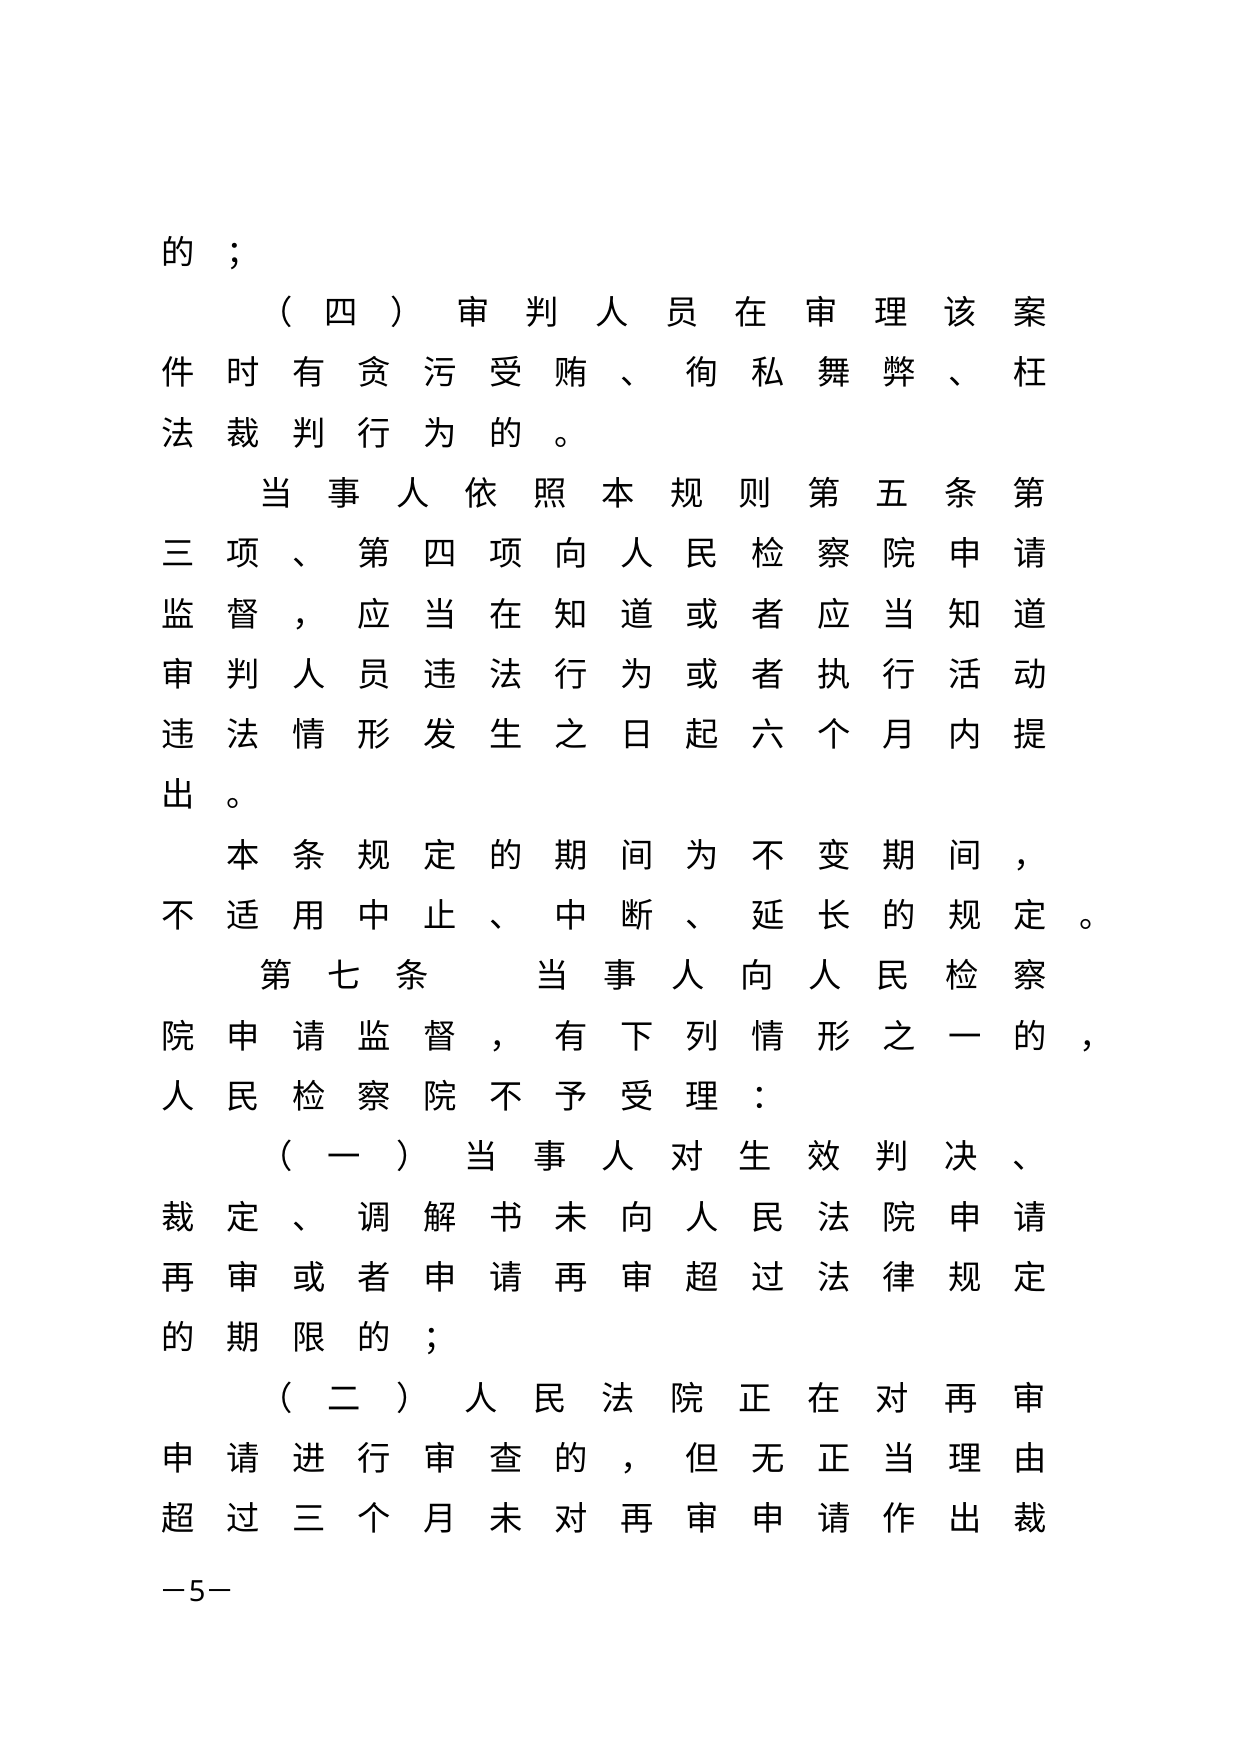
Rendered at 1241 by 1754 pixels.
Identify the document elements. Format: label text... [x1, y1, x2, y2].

text （一）当事人对生效判决、裁定、调解书未向人民法院申请再审或者申请再审超过法律规定的期限的； [161, 1124, 1079, 1365]
text 本条规定的期间为不变期间，不适用中止、中断、延长的规定。 [161, 822, 1079, 943]
text 当事人依照本规则第五条第三项、第四项向人民检察院申请监督，应当在知道或者应当知道审判人员违法行为或者执行活动违法情形发生之日起六个月内提出。 [161, 461, 1079, 822]
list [161, 219, 1079, 280]
text 第七条 当事人向人民检察院申请监督，有下列情形之一的，人民检察院不予受理： [161, 943, 1079, 1124]
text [161, 1365, 1079, 1546]
list 审判人员在审理该案件时有贪污受贿、徇私舞弊、枉法裁判行为的。 [161, 280, 1079, 461]
